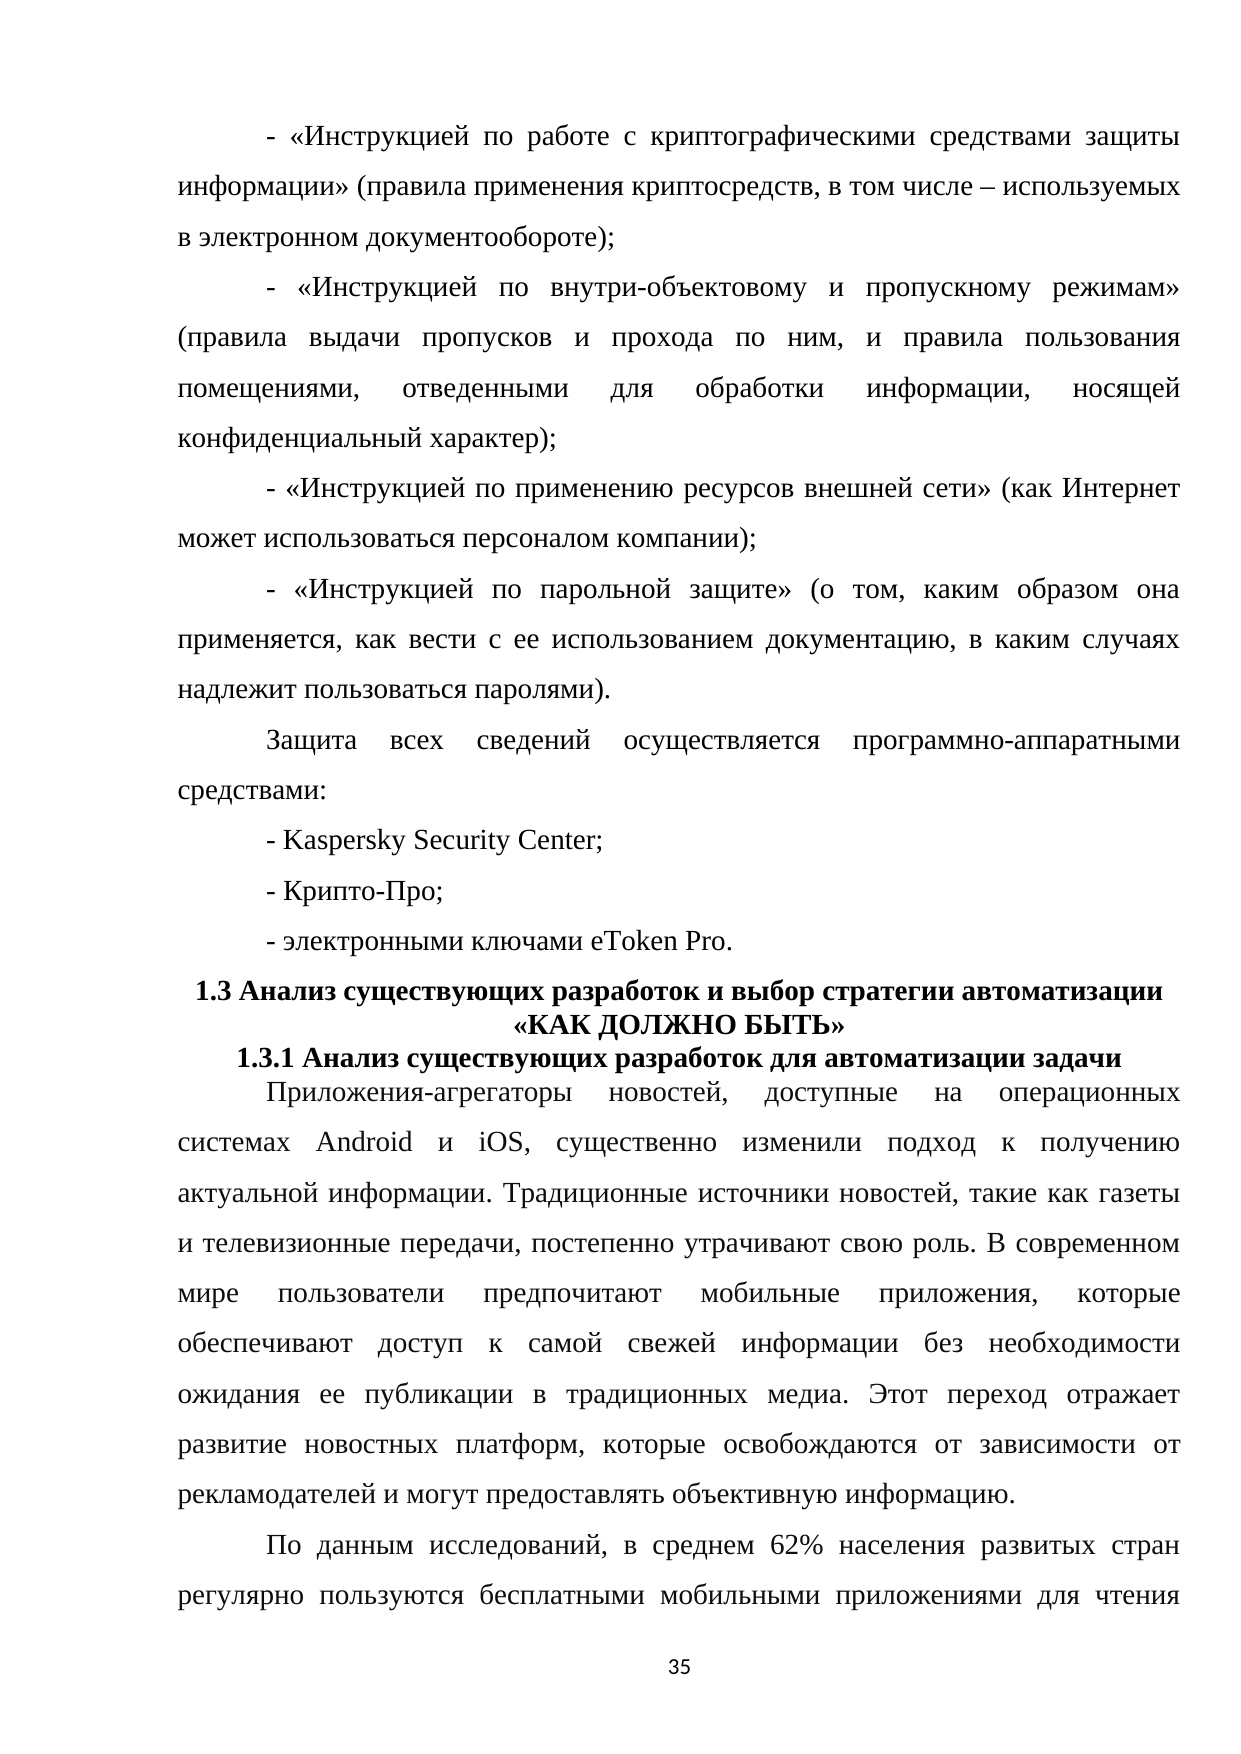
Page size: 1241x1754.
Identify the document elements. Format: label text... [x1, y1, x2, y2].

text - Крипто-Про; [177, 873, 1181, 906]
text - «Инструкцией по парольной защите» (о том, каким образом она применяется, как вести с ее использованием документацию, в каким случаях надлежит пользоваться паролями). [177, 571, 1181, 705]
text - «Инструкцией по работе с криптографическими средствами защиты информации» (правила применения криптосредств, в том числе – используемых в электронном документообороте); [177, 118, 1181, 252]
text - «Инструкцией по внутри-объектовому и пропускному режимам» (правила выдачи пропусков и прохода по ним, и правила пользования помещениями, отведенными для обработки информации, носящей конфиденциальный характер); [177, 269, 1181, 453]
text - Kaspersky Security Center; [177, 822, 1181, 856]
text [177, 1527, 1181, 1611]
text 1.3.1 Анализ существующих разработок для автоматизации задачи [177, 1041, 1181, 1074]
text 1.3 Анализ существующих разработок и выбор стратегии автоматизации «КАК ДОЛЖНО БЫТЬ» [177, 973, 1181, 1041]
text Приложения-агрегаторы новостей, доступные на операционных системах Android и iOS, существенно изменили подход к получению актуальной информации. Традиционные источники новостей, такие как газеты и телевизионные передачи, постепенно утрачивают свою роль. В современном мире пользователи предпочитают мобильные приложения, которые обеспечивают доступ к самой свежей информации без необходимости ожидания ее публикации в традиционных медиа. Этот переход отражает развитие новостных платформ, которые освобождаются от зависимости от рекламодателей и могут предоставлять объективную информацию. [177, 1074, 1181, 1510]
text Защита всех сведений осуществляется программно-аппаратными средствами: [177, 722, 1181, 806]
text - электронными ключами eToken Pro. [177, 923, 1181, 957]
text - «Инструкцией по применению ресурсов внешней сети» (как Интернет может использоваться персоналом компании); [177, 470, 1181, 554]
